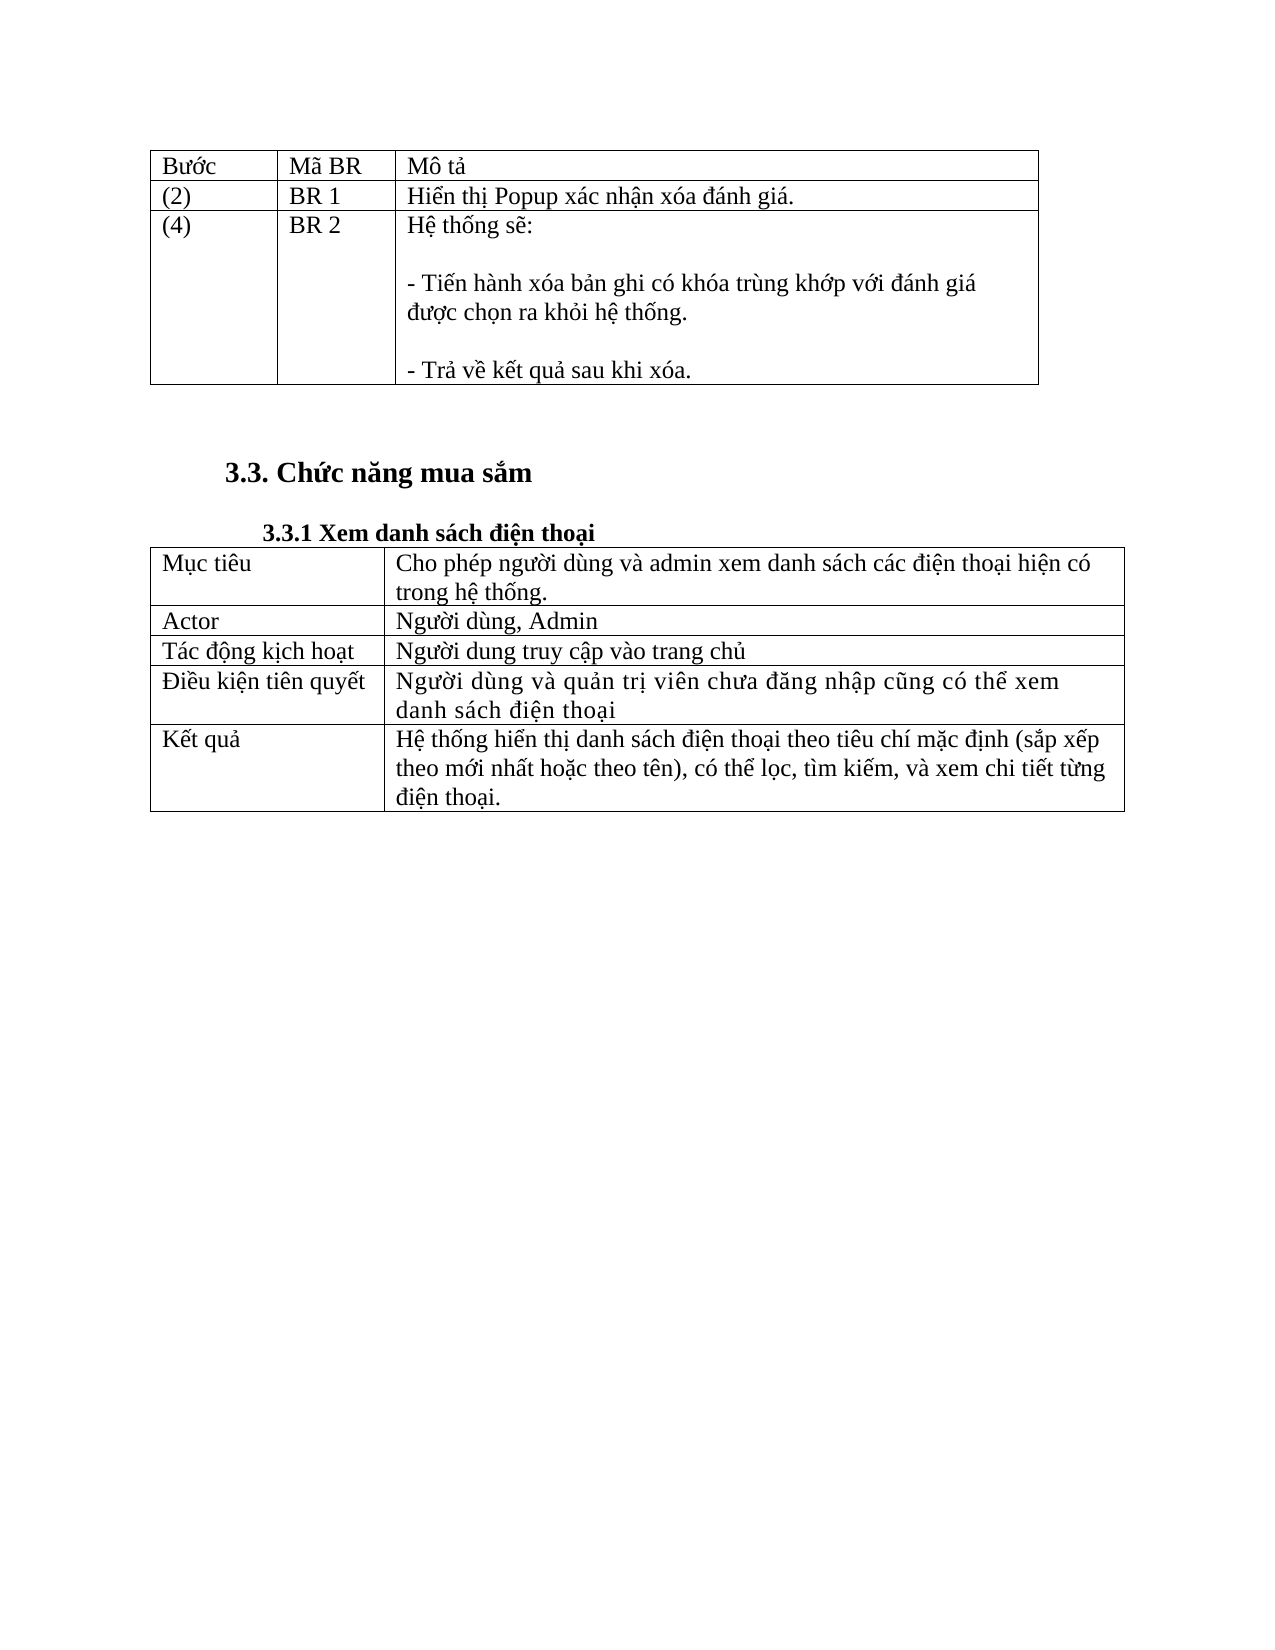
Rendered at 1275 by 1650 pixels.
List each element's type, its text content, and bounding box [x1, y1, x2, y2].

table_cell BR 1 [278, 181, 395, 209]
table_cell Người dùng, Admin [385, 606, 1124, 635]
table_header Mã BR [278, 151, 395, 180]
table_header Mục tiêu [151, 548, 384, 605]
table_header Cho phép người dùng và admin xem danh sách các điện thoại hiện có trong hệ thống. [385, 548, 1124, 605]
table_cell Kết quả [151, 725, 384, 811]
table_cell Hiển thị Popup xác nhận xóa đánh giá. [396, 181, 1038, 209]
table_cell Tác động kịch hoạt [151, 636, 384, 665]
table_cell Hệ thống sẽ: - Tiến hành xóa bản ghi có khóa trùng khớp với đánh giá được chọn ra khỏi hệ thống. - Trả về kết quả sau khi xóa. [396, 211, 1038, 384]
table_cell Người dung truy cập vào trang chủ [385, 636, 1124, 665]
table_cell BR 2 [278, 211, 395, 384]
table_cell Điều kiện tiên quyết [151, 666, 384, 723]
table_cell Actor [151, 606, 384, 635]
subtitle 3.3.1 Xem danh sách điện thoại [150, 518, 1125, 547]
table_cell (2) [151, 181, 277, 209]
table_header Bước [151, 151, 277, 180]
table_header Mô tả [396, 151, 1038, 180]
table_cell Hệ thống hiển thị danh sách điện thoại theo tiêu chí mặc định (sắp xếp theo mới nhất hoặc theo tên), có thể lọc, tìm kiếm, và xem chi tiết từng điện thoại. [385, 725, 1124, 811]
table_cell Người dùng và quản trị viên chưa đăng nhập cũng có thể xem danh sách điện thoại [616, 666, 1124, 723]
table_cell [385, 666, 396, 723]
table_cell (4) [151, 211, 277, 384]
subtitle 3.3. Chức năng mua sắm [150, 455, 1125, 489]
